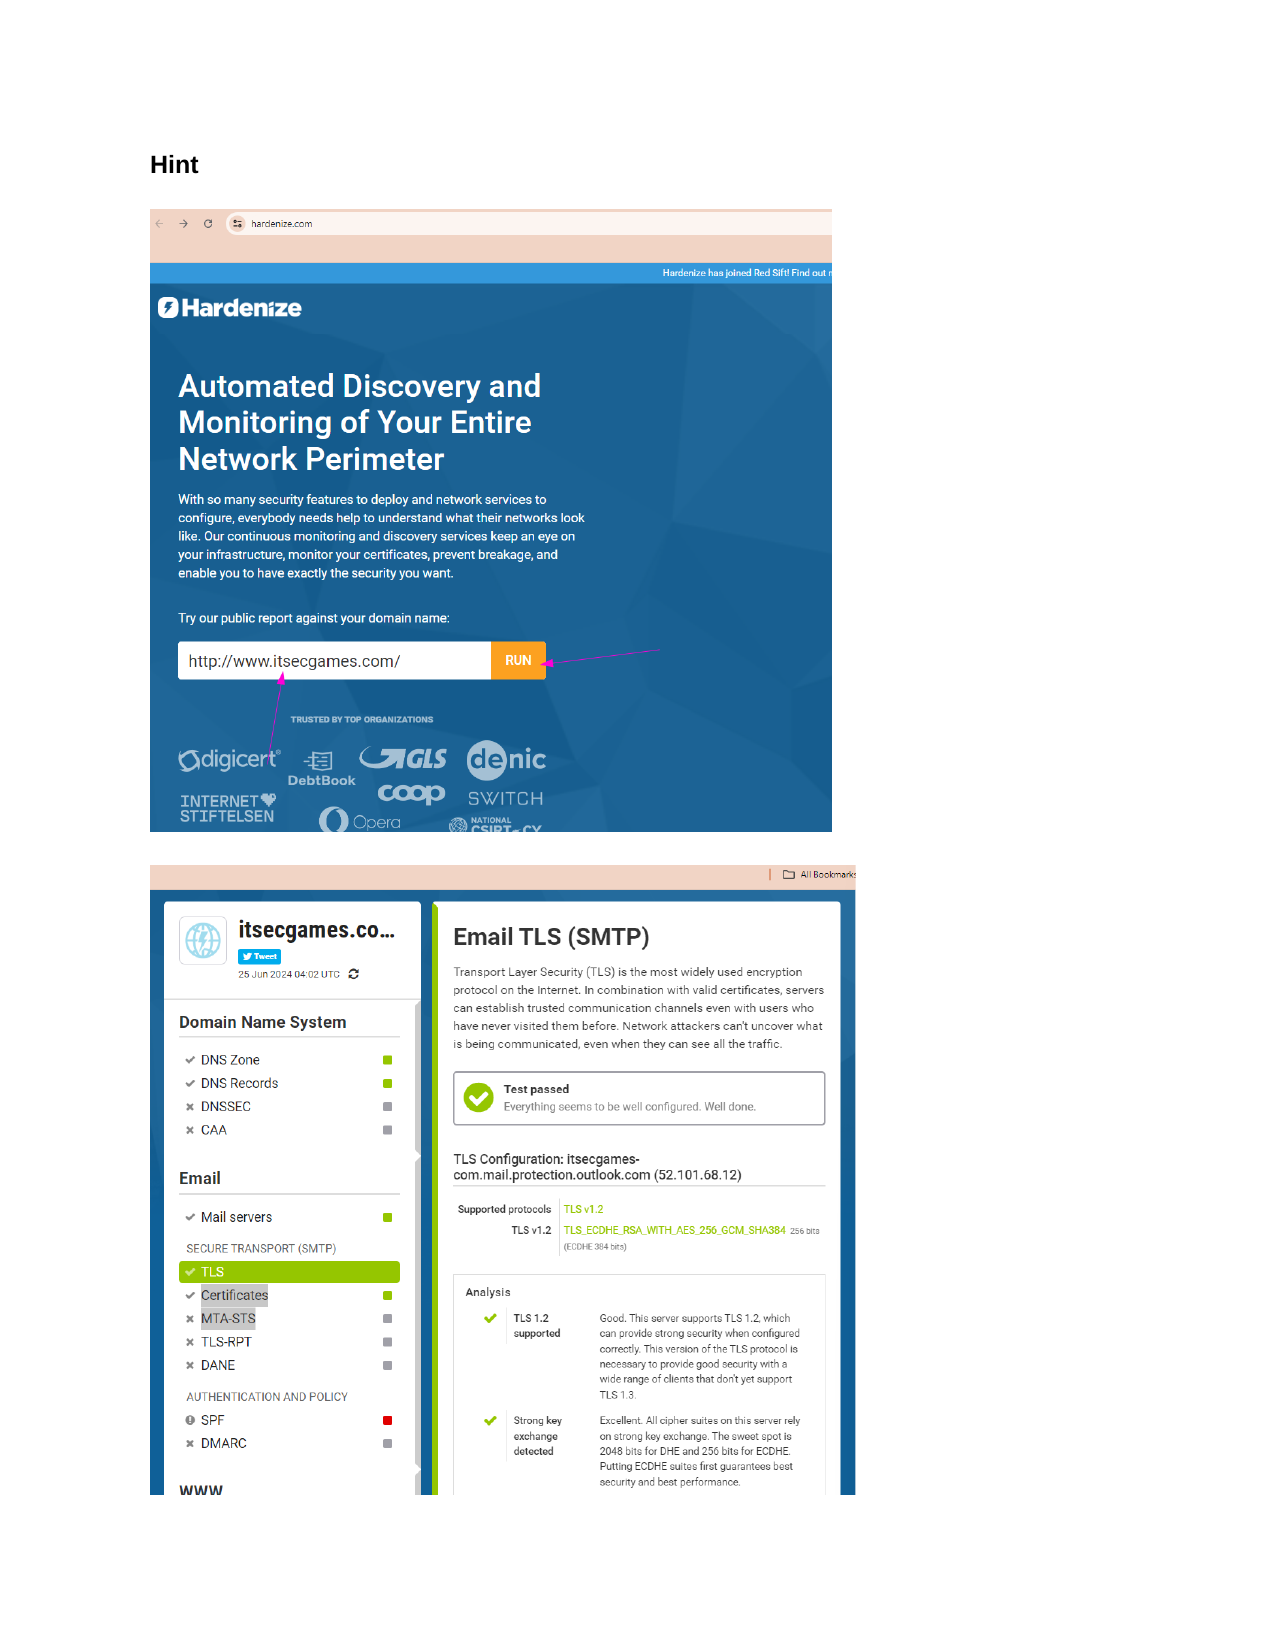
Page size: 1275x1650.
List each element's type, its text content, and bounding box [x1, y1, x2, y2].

picture [150, 865, 856, 1495]
text Hint [150, 150, 1125, 179]
picture [150, 209, 832, 832]
